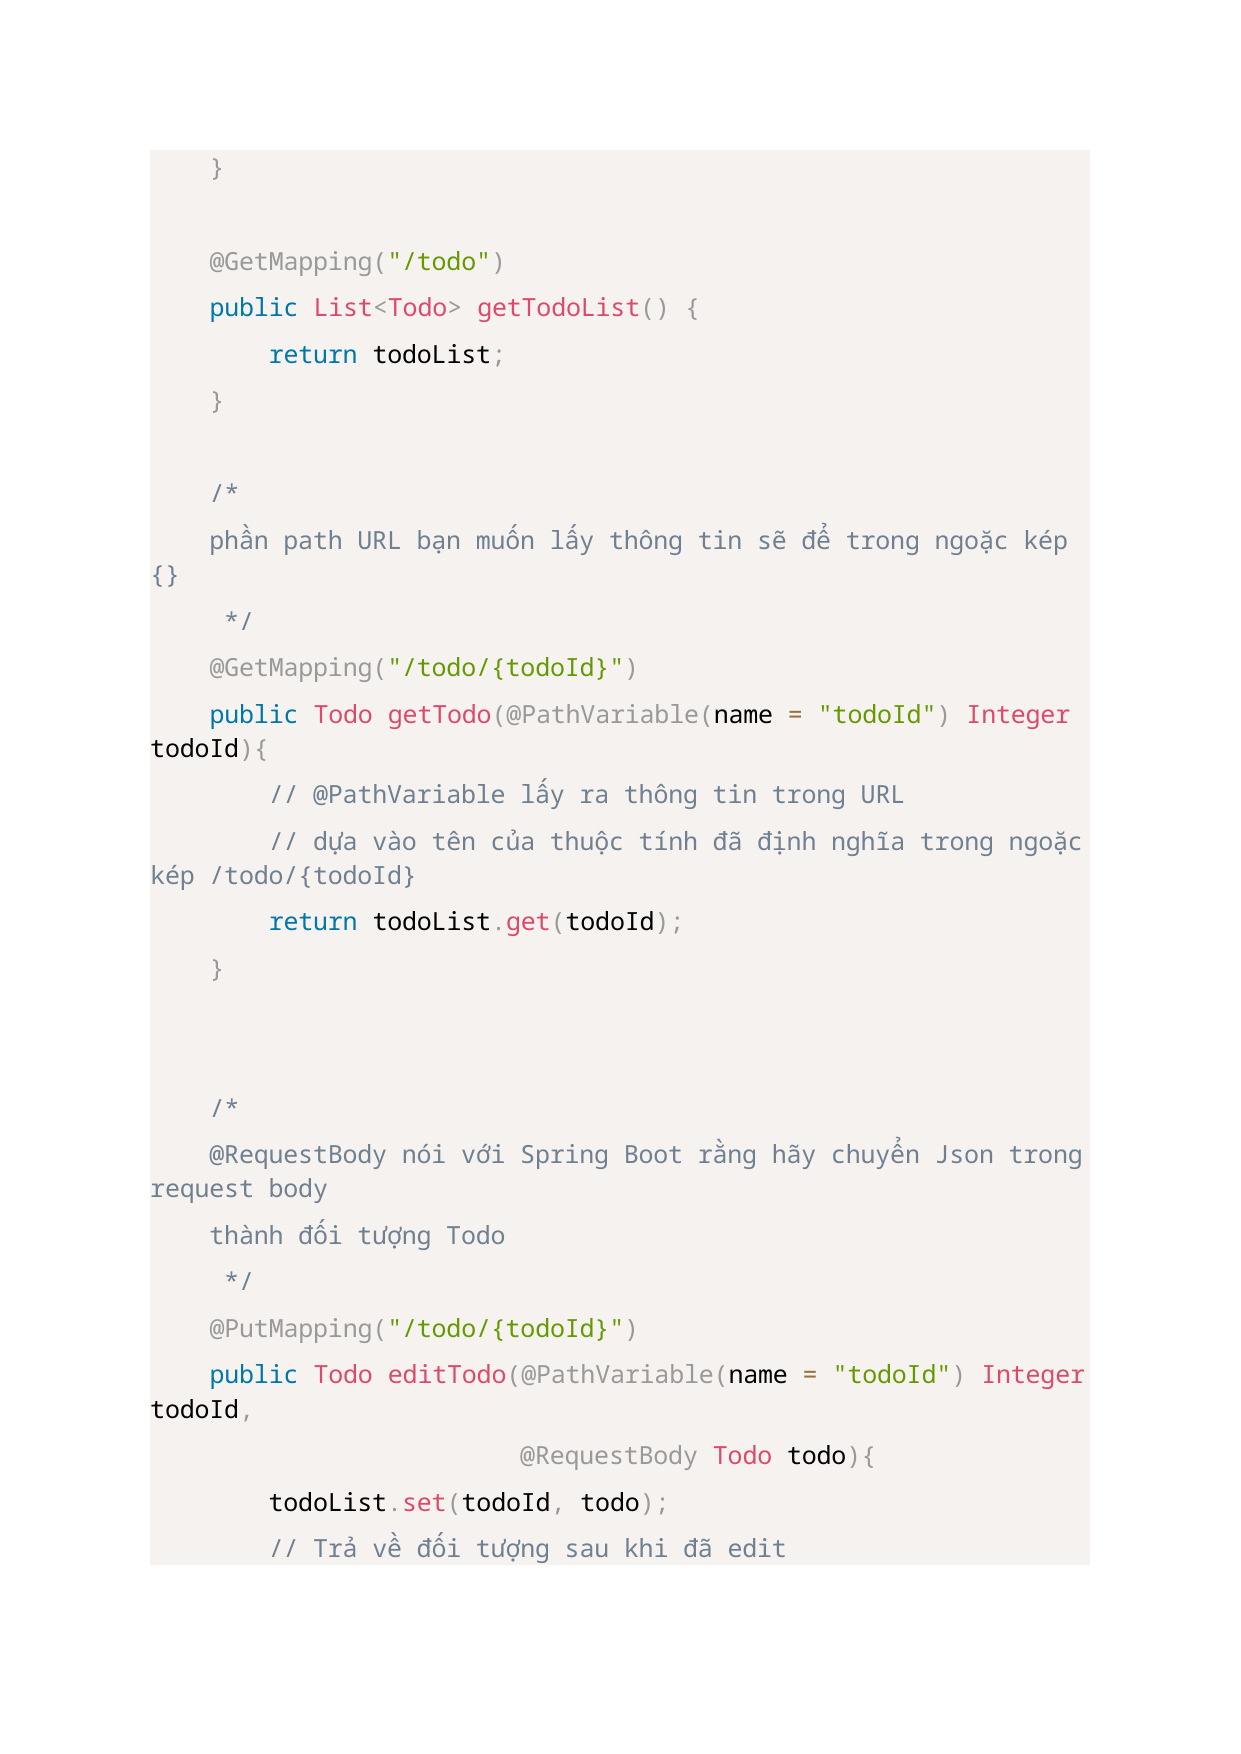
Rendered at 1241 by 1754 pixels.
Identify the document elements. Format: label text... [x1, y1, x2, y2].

text public Todo getTodo(@PathVariable(name = "todoId") Integer todoId){ [150, 696, 1090, 764]
text @RequestBody nói với Spring Boot rằng hãy chuyển Json trong request body [150, 1137, 1090, 1205]
text public List<Todo> getTodoList() { [150, 290, 1090, 324]
text } [150, 951, 1090, 985]
text phần path URL bạn muốn lấy thông tin sẽ để trong ngoặc kép {} [150, 522, 1090, 591]
text // dựa vào tên của thuộc tính đã định nghĩa trong ngoặc kép /todo/{todoId} [150, 823, 1090, 892]
text // @PathVariable lấy ra thông tin trong URL [150, 777, 1090, 811]
text */ [150, 1264, 1090, 1298]
text } [150, 383, 1090, 417]
text return todoList; [150, 336, 1090, 370]
text @GetMapping("/todo") [150, 243, 1090, 277]
text thành đối tượng Todo [150, 1217, 1090, 1252]
text @GetMapping("/todo/{todoId}") [150, 650, 1090, 684]
text } [150, 150, 1090, 184]
text @RequestBody Todo todo){ [150, 1438, 1090, 1472]
text todoList.set(todoId, todo); [150, 1484, 1090, 1518]
text return todoList.get(todoId); [150, 904, 1090, 938]
text public Todo editTodo(@PathVariable(name = "todoId") Integer todoId, [150, 1357, 1090, 1425]
text /* [150, 476, 1090, 510]
text */ [150, 603, 1090, 637]
text /* [150, 1090, 1090, 1124]
text @PutMapping("/todo/{todoId}") [150, 1311, 1090, 1345]
text // Trả về đối tượng sau khi đã edit [150, 1531, 1090, 1565]
